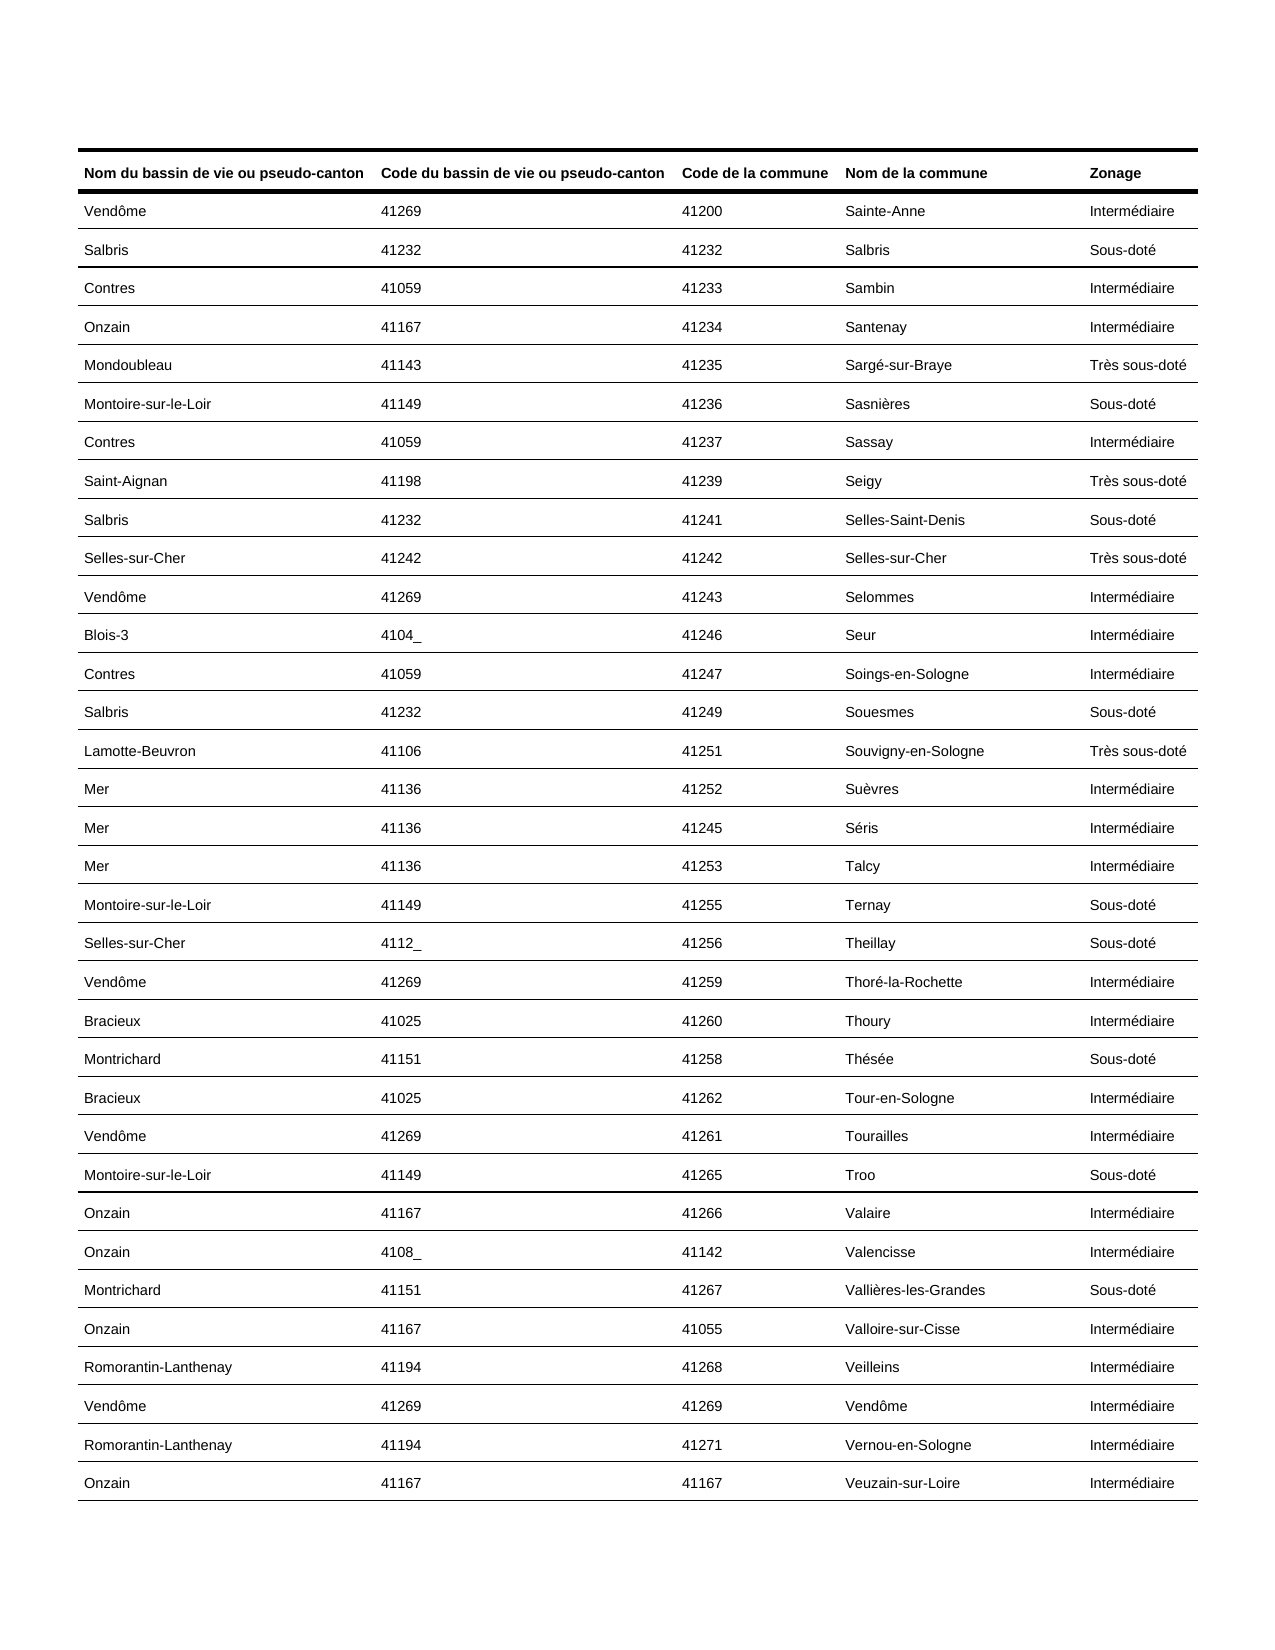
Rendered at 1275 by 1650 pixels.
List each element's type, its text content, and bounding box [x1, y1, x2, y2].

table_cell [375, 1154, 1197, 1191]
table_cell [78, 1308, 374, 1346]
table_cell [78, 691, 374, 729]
table_header Code du bassin de vie ou pseudo-canton [375, 152, 676, 189]
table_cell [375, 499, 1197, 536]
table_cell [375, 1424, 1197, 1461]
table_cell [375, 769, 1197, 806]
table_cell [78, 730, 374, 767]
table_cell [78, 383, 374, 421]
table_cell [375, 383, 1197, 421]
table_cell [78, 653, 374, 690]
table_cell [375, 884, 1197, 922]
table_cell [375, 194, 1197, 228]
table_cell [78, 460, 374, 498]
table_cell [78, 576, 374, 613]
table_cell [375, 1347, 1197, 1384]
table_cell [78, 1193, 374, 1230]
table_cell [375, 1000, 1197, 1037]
table_header Zonage [1083, 152, 1197, 189]
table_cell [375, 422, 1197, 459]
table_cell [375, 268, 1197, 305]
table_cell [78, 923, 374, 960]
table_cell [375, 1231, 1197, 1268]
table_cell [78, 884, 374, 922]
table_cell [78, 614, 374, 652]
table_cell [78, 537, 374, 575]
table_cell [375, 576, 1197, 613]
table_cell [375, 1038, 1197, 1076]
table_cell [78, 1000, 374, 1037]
table_header Nom de la commune [839, 152, 1083, 189]
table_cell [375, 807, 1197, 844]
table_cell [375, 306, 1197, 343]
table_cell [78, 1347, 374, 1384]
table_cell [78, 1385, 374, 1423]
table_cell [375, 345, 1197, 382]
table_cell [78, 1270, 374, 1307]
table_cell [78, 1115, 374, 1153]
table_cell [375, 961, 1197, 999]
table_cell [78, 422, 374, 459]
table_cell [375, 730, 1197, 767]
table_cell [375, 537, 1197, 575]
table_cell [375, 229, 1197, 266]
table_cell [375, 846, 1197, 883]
table_header Nom du bassin de vie ou pseudo-canton [78, 152, 374, 189]
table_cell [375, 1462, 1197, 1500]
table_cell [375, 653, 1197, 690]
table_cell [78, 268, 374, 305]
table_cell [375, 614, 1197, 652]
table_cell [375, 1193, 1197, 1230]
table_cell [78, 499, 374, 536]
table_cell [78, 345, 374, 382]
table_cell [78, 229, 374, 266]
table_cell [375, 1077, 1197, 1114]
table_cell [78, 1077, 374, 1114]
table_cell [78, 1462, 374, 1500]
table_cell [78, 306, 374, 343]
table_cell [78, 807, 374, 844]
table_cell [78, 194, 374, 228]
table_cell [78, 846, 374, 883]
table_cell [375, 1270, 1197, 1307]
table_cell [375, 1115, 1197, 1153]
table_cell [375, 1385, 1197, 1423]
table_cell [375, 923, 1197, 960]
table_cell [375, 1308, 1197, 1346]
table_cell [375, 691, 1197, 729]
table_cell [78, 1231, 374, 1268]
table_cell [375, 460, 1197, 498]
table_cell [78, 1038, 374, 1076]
table_header Code de la commune [676, 152, 839, 189]
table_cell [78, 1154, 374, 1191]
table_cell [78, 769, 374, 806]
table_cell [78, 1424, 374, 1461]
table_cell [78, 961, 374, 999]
